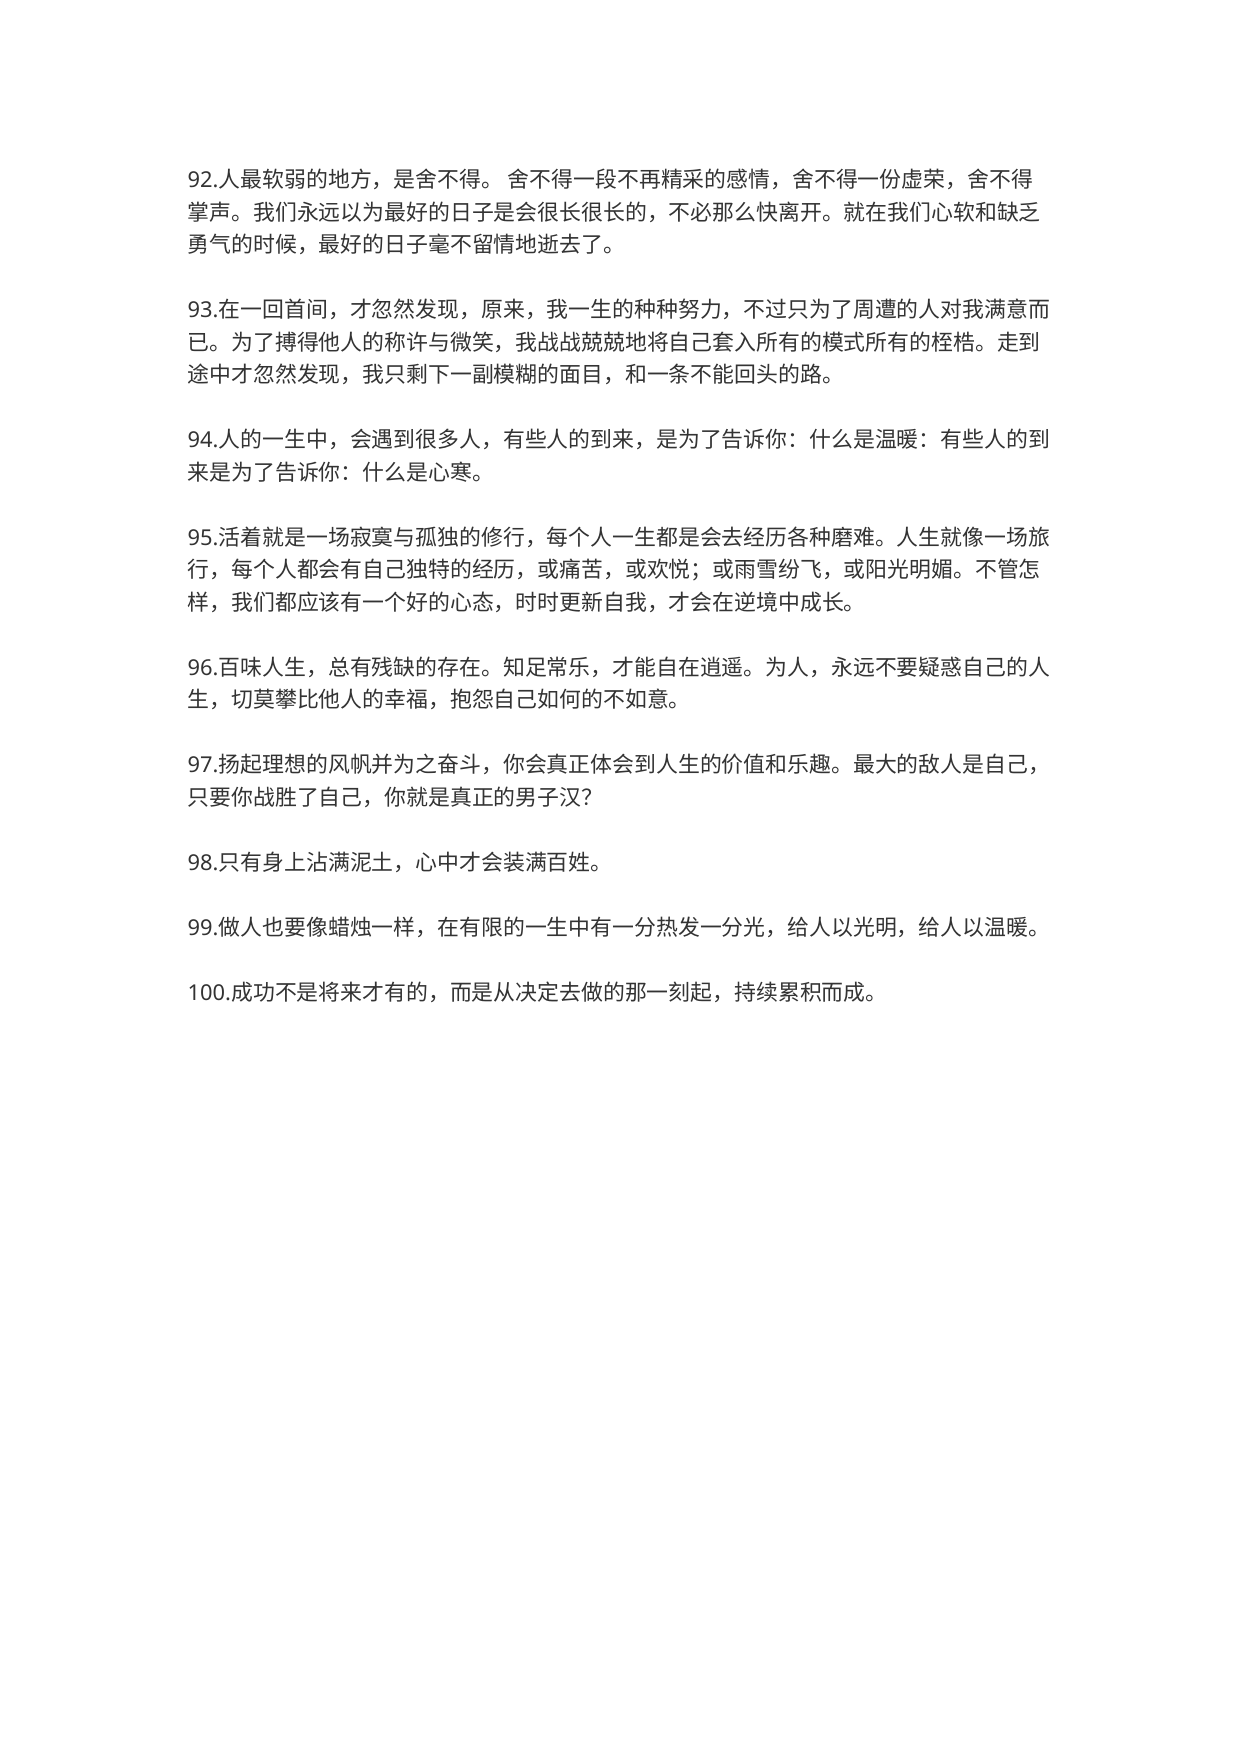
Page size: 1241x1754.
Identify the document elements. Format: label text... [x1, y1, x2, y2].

text 99.做人也要像蜡烛一样，在有限的一生中有一分热发一分光，给人以光明，给人以温暖。 [187, 909, 1053, 942]
text 95.活着就是一场寂寞与孤独的修行，每个人一生都是会去经历各种磨难。人生就像一场旅行，每个人都会有自己独特的经历，或痛苦，或欢悦；或雨雪纷飞，或阳光明媚。不管怎样，我们都应该有一个好的心态，时时更新自我，才会在逆境中成长。 [187, 519, 1053, 617]
text 92.人最软弱的地方，是舍不得。 舍不得一段不再精采的感情，舍不得一份虚荣，舍不得掌声。我们永远以为最好的日子是会很长很长的，不必那么快离开。就在我们心软和缺乏勇气的时候，最好的日子毫不留情地逝去了。 [187, 162, 1053, 259]
text 96.百味人生，总有残缺的存在。知足常乐，才能自在逍遥。为人，永远不要疑惑自己的人生，切莫攀比他人的幸福，抱怨自己如何的不如意。 [187, 649, 1053, 714]
text 98.只有身上沾满泥土，心中才会装满百姓。 [187, 844, 1053, 877]
text 100.成功不是将来才有的，而是从决定去做的那一刻起，持续累积而成。 [187, 974, 1053, 1007]
text 93.在一回首间，才忽然发现，原来，我一生的种种努力，不过只为了周遭的人对我满意而已。为了搏得他人的称许与微笑，我战战兢兢地将自己套入所有的模式所有的桎梏。走到途中才忽然发现，我只剩下一副模糊的面目，和一条不能回头的路。 [187, 292, 1053, 389]
text 97.扬起理想的风帆并为之奋斗，你会真正体会到人生的价值和乐趣。最大的敌人是自己，只要你战胜了自己，你就是真正的男子汉？ [187, 747, 1053, 812]
text 94.人的一生中，会遇到很多人，有些人的到来，是为了告诉你：什么是温暖：有些人的到来是为了告诉你：什么是心寒。 [187, 422, 1053, 487]
